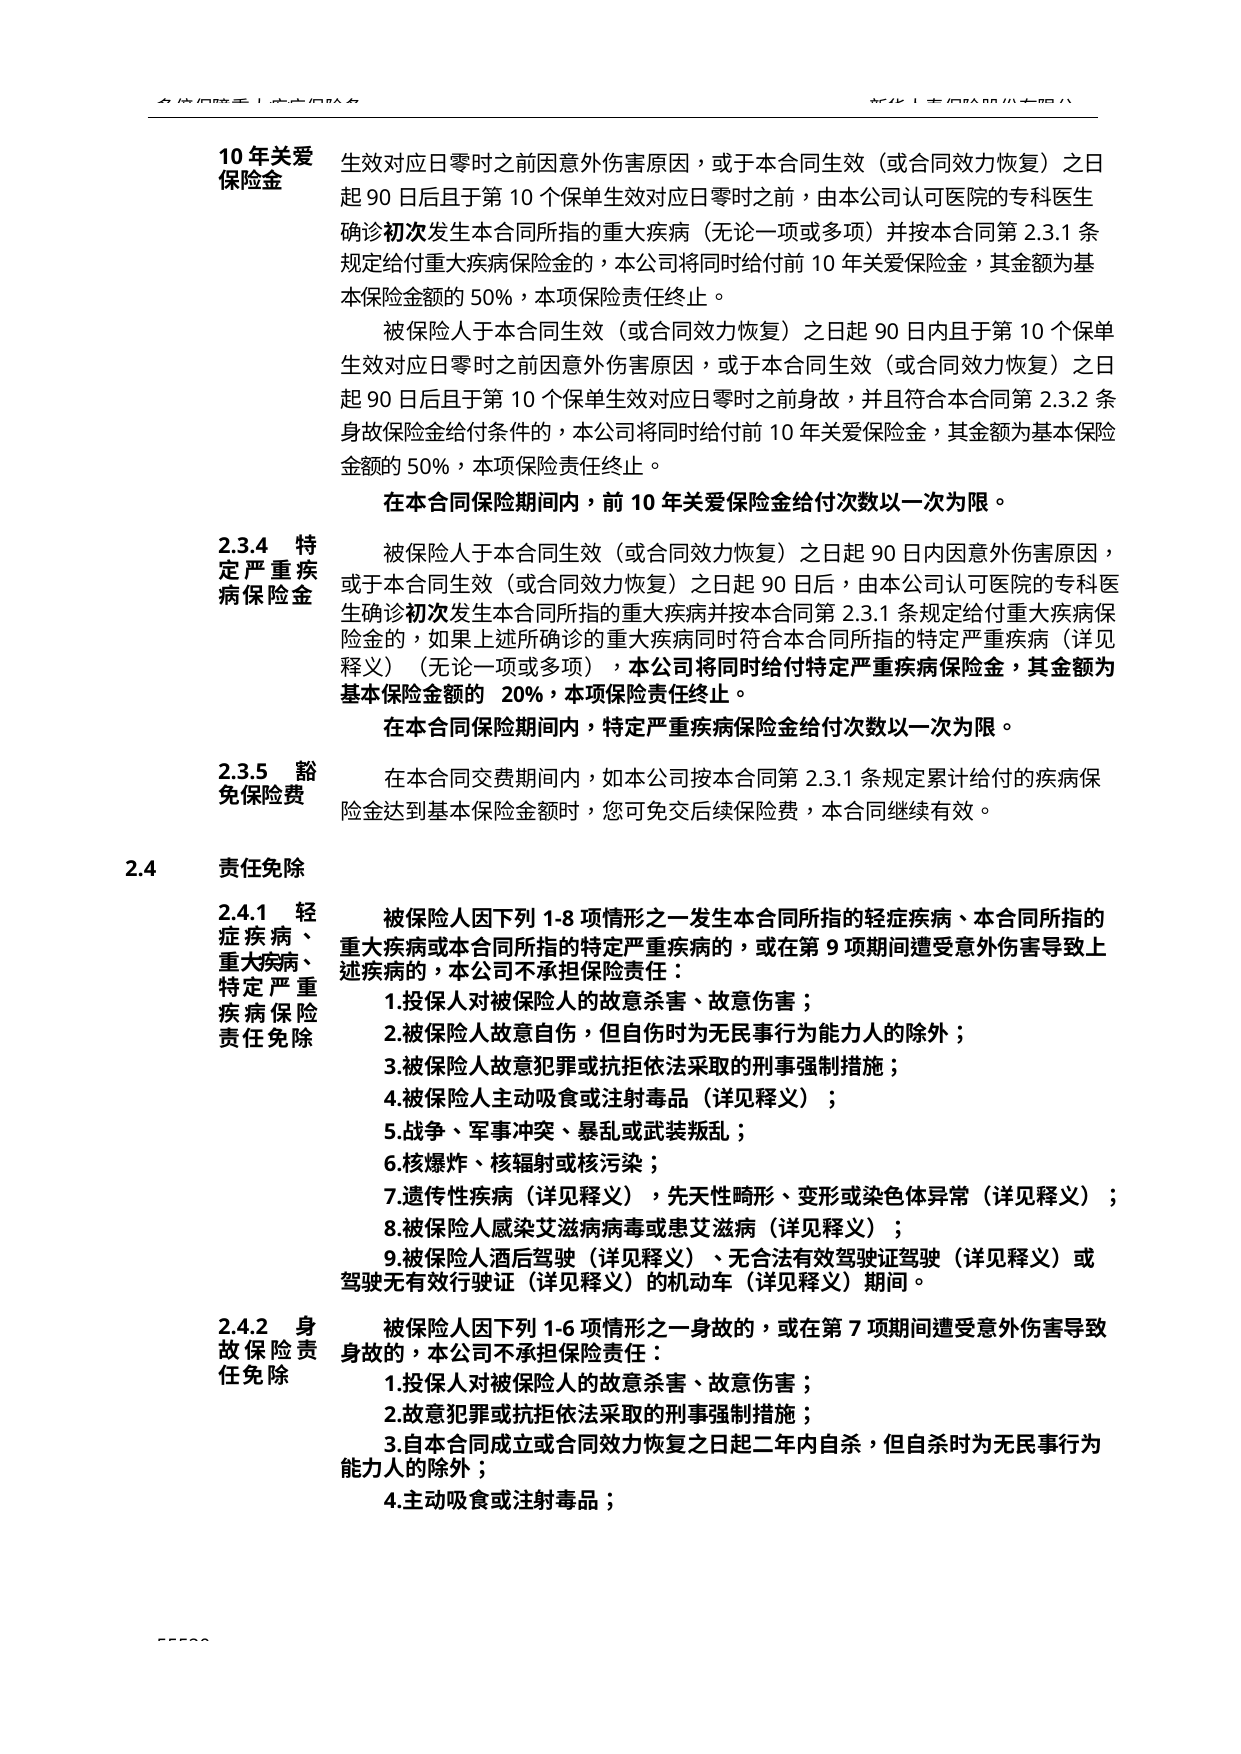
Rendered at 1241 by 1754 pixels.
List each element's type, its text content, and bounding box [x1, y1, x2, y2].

list 轻症疾病、重大疾病、特定严重疾病保险责任免除 [218, 900, 318, 1053]
text 被保险人于本合同生效（或合同效力恢复）之日起 90 日内且于第 10 个保单生效对应日零时之前因意外伤害原因，或于本合同生效（或合同效力恢复）之日起 90 日后且于第 10 个保单生效对应日零时之前身故，并且符合本合同第 2.3.2 条身故保险金给付条件的，本公司将同时给付前 10 年关爱保险金，其金额为基本保险金额的 50%，本项保险责任终止。 [340, 316, 1116, 481]
text 被保险人因下列 1-6 项情形之一身故的，或在第 7 项期间遭受意外伤害导致身故的，本公司不承担保险责任： [340, 1317, 1116, 1367]
subtitle 在本合同保险期间内，特定严重疾病保险金给付次数以一次为限。 [384, 709, 1128, 742]
text 生效对应日零时之前因意外伤害原因，或于本合同生效（或合同效力恢复）之日起 90 日后且于第 10 个保单生效对应日零时之前，由本公司认可医院的专科医生 [340, 148, 1116, 211]
list 身故保险责任免除 [218, 1314, 318, 1390]
text 8.被保险人感染艾滋病病毒或患艾滋病（详见释义）； [384, 1211, 1128, 1243]
text 7.遗传性疾病（详见释义），先天性畸形、变形或染色体异常（详见释义）； [384, 1178, 1128, 1211]
list 特定严重疾病保险金 [218, 534, 318, 610]
text 5.战争、军事冲突、暴乱或武装叛乱； [384, 1113, 1128, 1146]
text 确诊初次发生本合同所指的重大疾病（无论一项或多项）并按本合同第 2.3.1 条 [340, 215, 1128, 247]
text 在本合同交费期间内，如本公司按本合同第 2.3.1 条规定累计给付的疾病保险金达到基本保险金额时，您可免交后续保险费，本合同继续有效。 [340, 763, 1116, 826]
text 1.投保人对被保险人的故意杀害、故意伤害； [384, 1367, 1128, 1397]
text 被保险人因下列 1-8 项情形之一发生本合同所指的轻症疾病、本合同所指的 [383, 900, 1128, 932]
text 规定给付重大疾病保险金的，本公司将同时给付前 10 年关爱保险金，其金额为基本保险金额的 50%，本项保险责任终止。 [340, 248, 1116, 312]
text 2.被保险人故意自伤，但自伤时为无民事行为能力人的除外； [384, 1016, 1128, 1048]
subtitle 10 年关爱保险金 [218, 144, 317, 195]
text 4.被保险人主动吸食或注射毒品（详见释义）； [384, 1081, 1128, 1113]
text 3.被保险人故意犯罪或抗拒依法采取的刑事强制措施； [384, 1048, 1128, 1081]
list 豁免保险费 [218, 759, 317, 810]
text 2.故意犯罪或抗拒依法采取的刑事强制措施； [384, 1397, 1128, 1429]
text 6.核爆炸、核辐射或核污染； [384, 1146, 1128, 1178]
text 被保险人于本合同生效（或合同效力恢复）之日起 90 日内因意外伤害原因， [384, 537, 1128, 567]
text 9.被保险人酒后驾驶（详见释义）、无合法有效驾驶证驾驶（详见释义）或驾驶无有效行驶证（详见释义）的机动车（详见释义）期间。 [340, 1246, 1116, 1297]
subtitle 在本合同保险期间内，前 10 年关爱保险金给付次数以一次为限。 [384, 484, 1128, 516]
text 4.主动吸食或注射毒品； [384, 1483, 1128, 1516]
subtitle 责任免除 [125, 848, 1128, 883]
text 或于本合同生效（或合同效力恢复）之日起 90 日后，由本公司认可医院的专科医 [340, 571, 1128, 598]
text 3.自本合同成立或合同效力恢复之日起二年内自杀，但自杀时为无民事行为能力人的除外； [340, 1432, 1116, 1483]
text 重大疾病或本合同所指的特定严重疾病的，或在第 9 项期间遭受意外伤害导致上述疾病的，本公司不承担保险责任： [339, 935, 1116, 986]
text 1.投保人对被保险人的故意杀害、故意伤害； [384, 986, 1128, 1016]
text 生确诊初次发生本合同所指的重大疾病并按本合同第 2.3.1 条规定给付重大疾病保险金的，如果上述所确诊的重大疾病同时符合本合同所指的特定严重疾病（详见释义）（无论一项或多项），本公司将同时给付特定严重疾病保险金，其金额为基本保险金额的 20%，本项保险责任终止。 [340, 599, 1116, 709]
